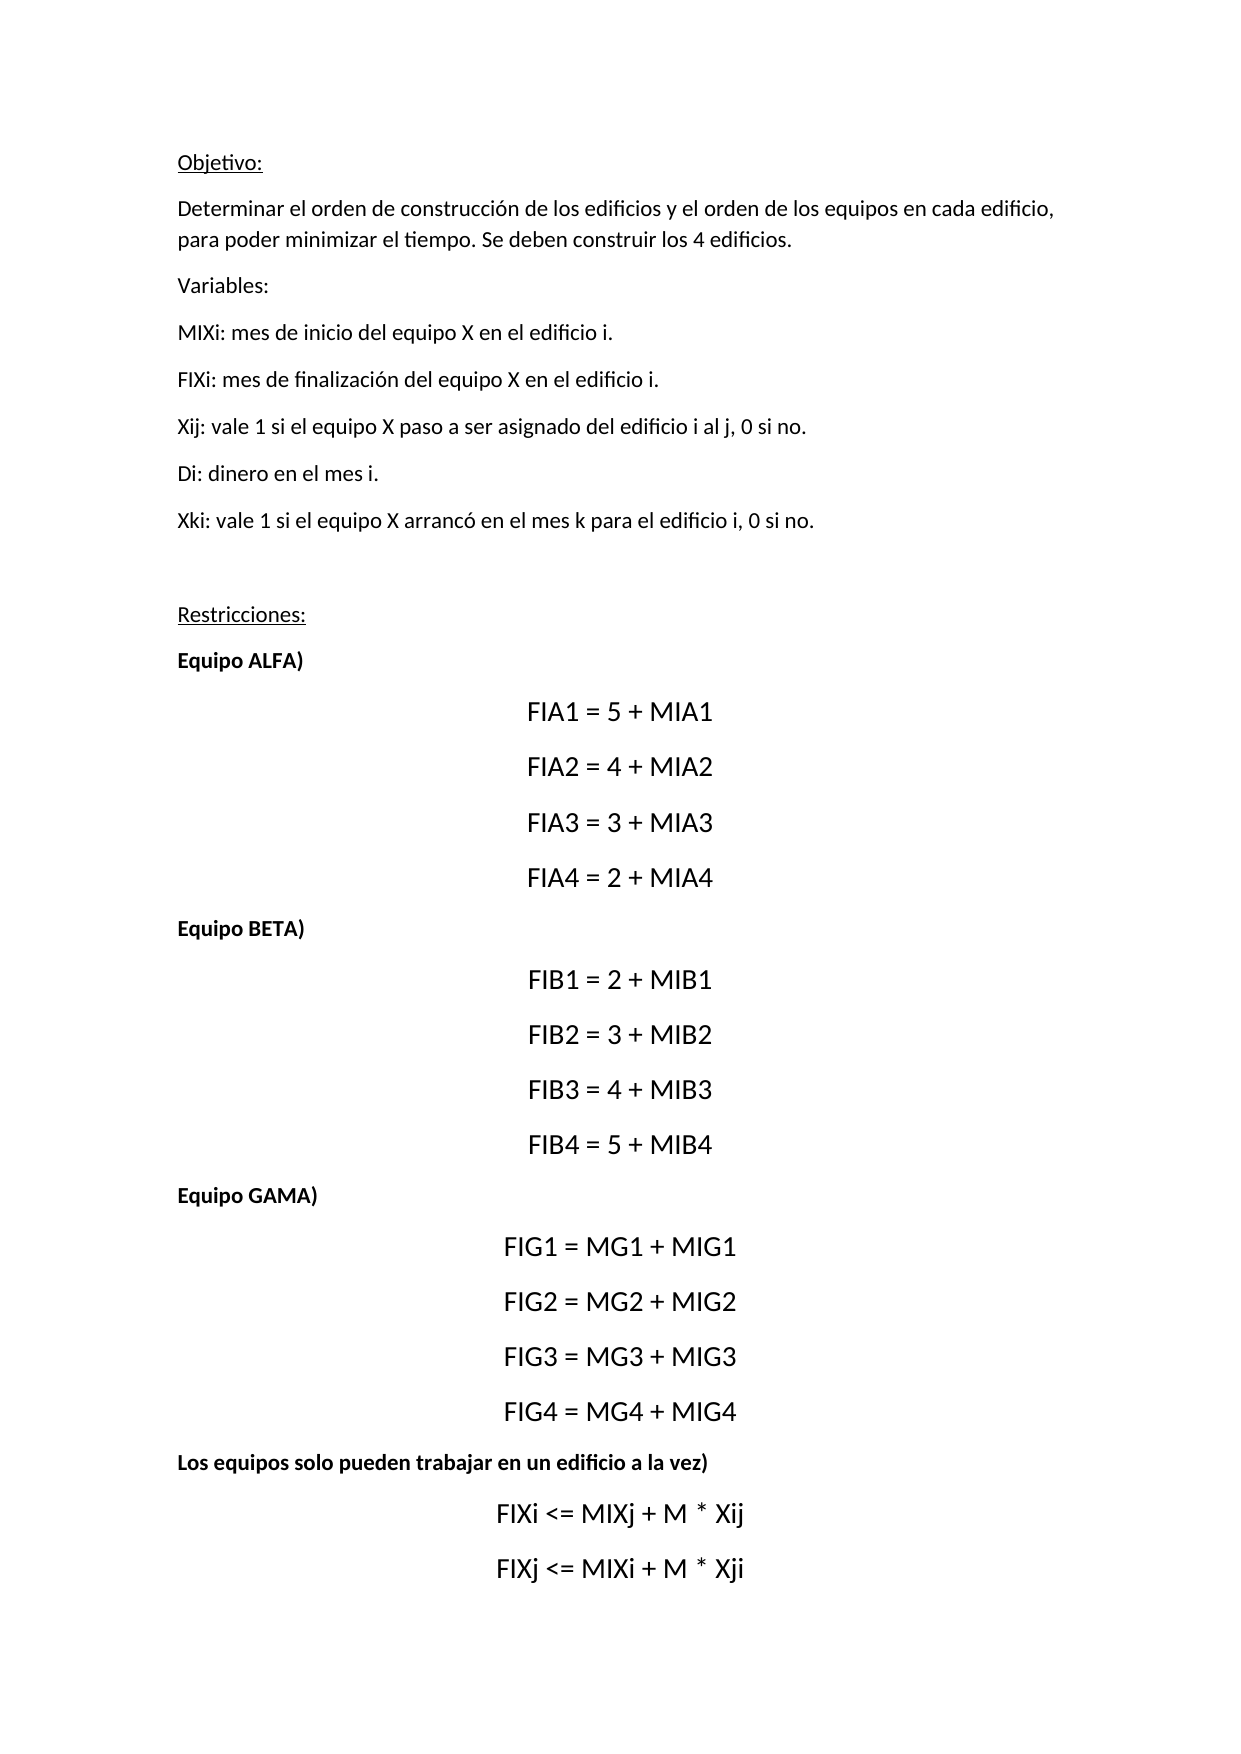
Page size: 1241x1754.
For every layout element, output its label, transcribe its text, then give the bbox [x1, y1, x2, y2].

text FIG4 = MG4 + MIG4 [177, 1393, 1063, 1429]
text Variables: [177, 272, 1063, 299]
text FIA4 = 2 + MIA4 [177, 859, 1063, 894]
text FIA1 = 5 + MIA1 [177, 693, 1063, 729]
text Di: dinero en el mes i. [177, 459, 1063, 487]
text Xki: vale 1 si el equipo X arrancó en el mes k para el edificio i, 0 si no. [177, 506, 1063, 534]
text Equipo ALFA) [177, 647, 1063, 674]
text FIB4 = 5 + MIB4 [177, 1126, 1063, 1162]
text FIB3 = 4 + MIB3 [177, 1071, 1063, 1107]
text Xij: vale 1 si el equipo X paso a ser asignado del edificio i al j, 0 si no. [177, 412, 1063, 440]
text FIXj <= MIXi + M * Xji [177, 1550, 1063, 1586]
text FIXi <= MIXj + M * Xij [177, 1495, 1063, 1531]
text FIB1 = 2 + MIB1 [177, 961, 1063, 996]
text Determinar el orden de construcción de los edificios y el orden de los equipos en cada edificio, para poder minimizar el tiempo. Se deben construir los 4 edificios. [177, 194, 1063, 253]
text Restricciones: [177, 600, 1063, 628]
text MIXi: mes de inicio del equipo X en el edificio i. [177, 318, 1063, 346]
text Los equipos solo pueden trabajar en un edificio a la vez) [177, 1448, 1063, 1476]
text FIG2 = MG2 + MIG2 [177, 1283, 1063, 1319]
text FIB2 = 3 + MIB2 [177, 1016, 1063, 1051]
text FIG3 = MG3 + MIG3 [177, 1338, 1063, 1374]
text FIA2 = 4 + MIA2 [177, 748, 1063, 784]
text FIG1 = MG1 + MIG1 [177, 1228, 1063, 1264]
text Objetivo: [177, 148, 1063, 176]
text FIXi: mes de finalización del equipo X en el edificio i. [177, 365, 1063, 393]
text FIA3 = 3 + MIA3 [177, 804, 1063, 839]
text Equipo BETA) [177, 914, 1063, 942]
text Equipo GAMA) [177, 1181, 1063, 1209]
